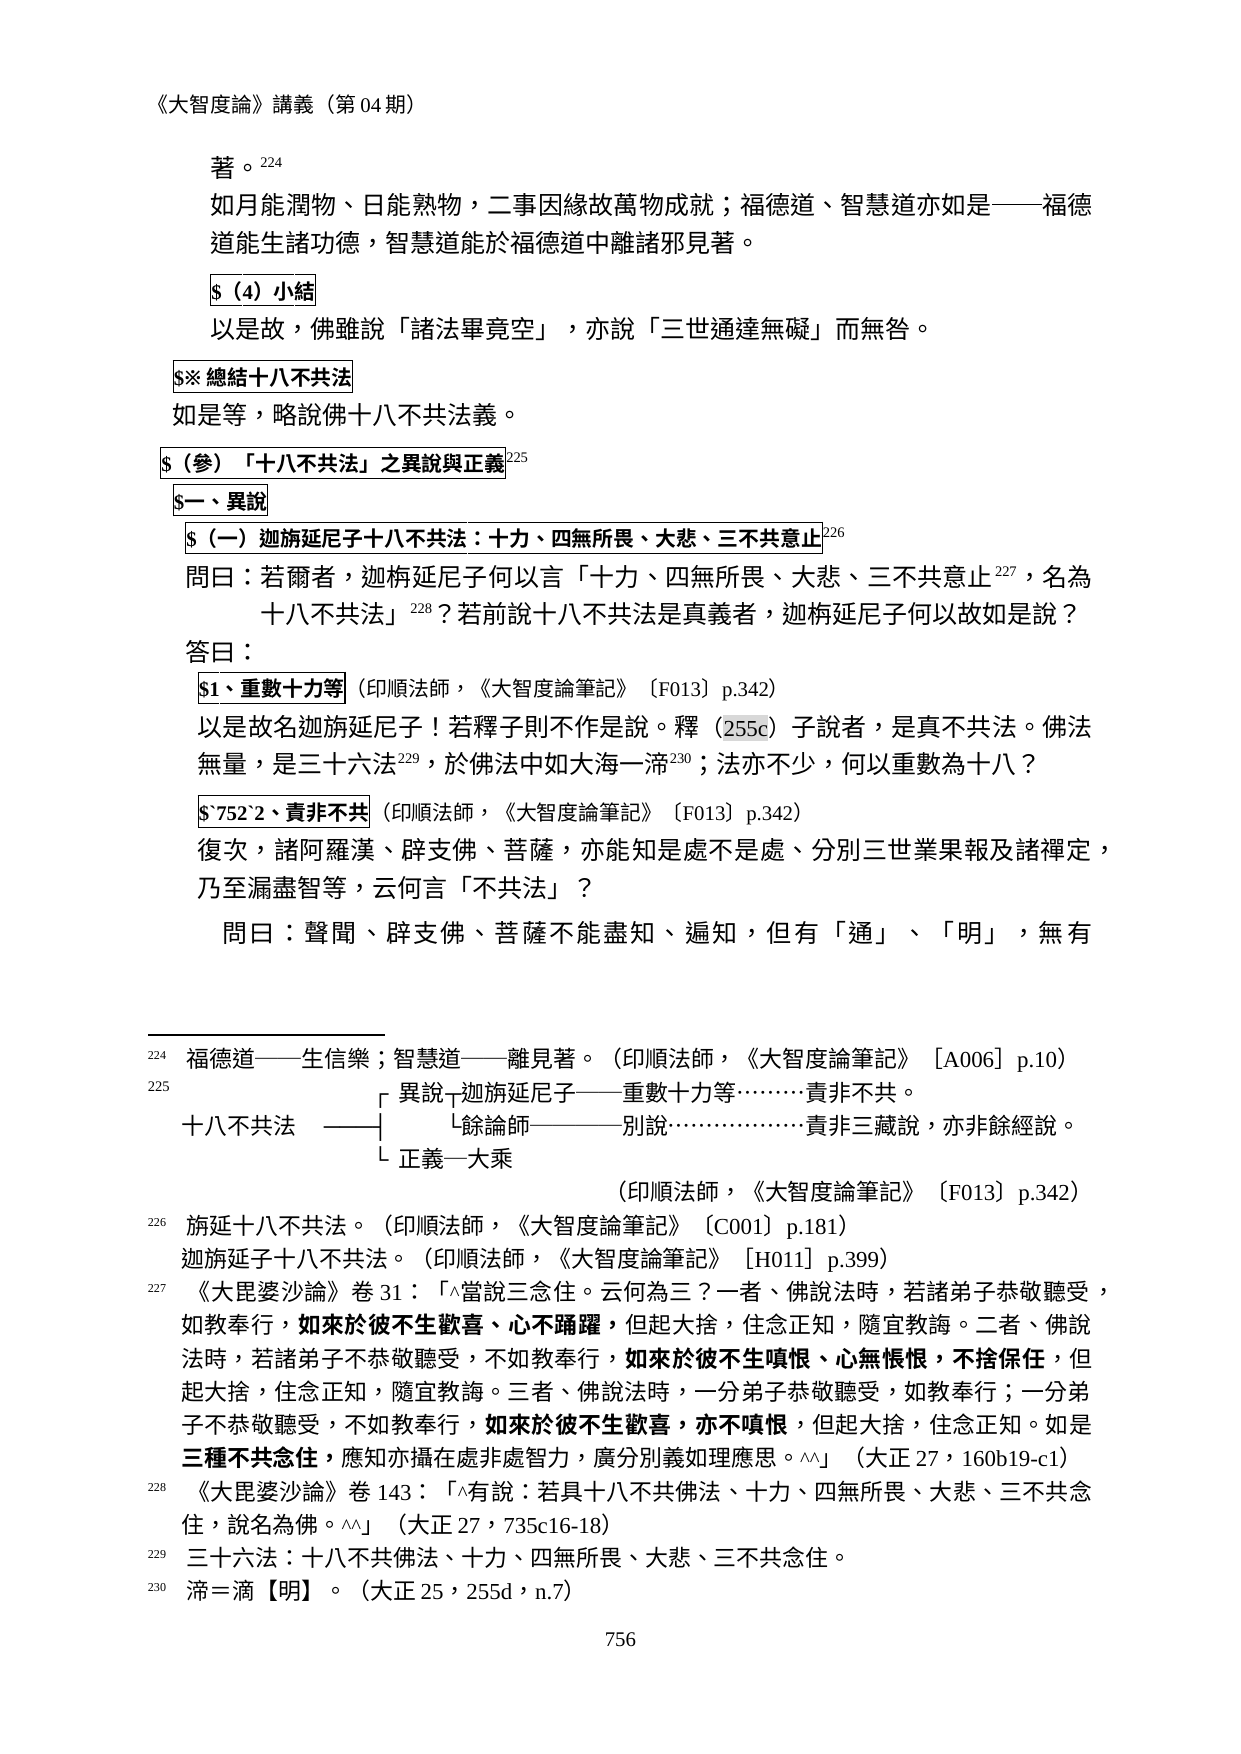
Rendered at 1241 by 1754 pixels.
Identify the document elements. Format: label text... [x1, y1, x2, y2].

text 問曰：若爾者，迦栴延尼子何以言「十力、四無所畏、大悲、三不共意止，名為十八不共法」？若前說十八不共法是真義者，迦栴延尼子何以故如是說？ [185, 556, 1092, 631]
text $※ 總結十八不共法 [173, 358, 1092, 395]
text 以是故名迦旃延尼子！若釋子則不作是說。釋（）子說者，是真不共法。佛法無量，是三十六法，於佛法中如大海一渧；法亦不少，何以重數為十八？ [198, 706, 1092, 781]
text $（參）「十八不共法」之異說與正義 [160, 444, 1092, 481]
text $1、重數十力等（印順法師，《大智度論筆記》〔F013〕p.342） [198, 669, 1092, 706]
text $（一）迦旃延尼子十八不共法：十力、四無所畏、大悲、三不共意止 [185, 519, 1092, 556]
text $一、異說 [173, 481, 1092, 519]
text $（4）小結 [210, 271, 1092, 309]
text 如月能潤物、日能熟物，二事因緣故萬物成就；福德道、智慧道亦如是──福德道能生諸功德，智慧道能於福德道中離諸邪見著。 [210, 185, 1092, 260]
text 答曰： [185, 631, 1092, 669]
text 以是故，佛雖說「諸法畢竟空」，亦說「三世通達無礙」而無咎。 [210, 309, 1092, 346]
text $`752`2、責非不共（印順法師，《大智度論筆記》〔F013〕p.342） [198, 793, 1092, 830]
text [210, 148, 1092, 185]
text 問曰：聲聞、辟支佛、菩薩不能盡知、遍知，但有「通」、「明」，無有「力」；獨佛能盡遍知，故言「不共」。如「十力」中說。 [223, 913, 1092, 950]
text 如是等，略說佛十八不共法義。 [173, 395, 1092, 433]
text 復次，諸阿羅漢、辟支佛、菩薩，亦能知是處不是處、分別三世業果報及諸禪定，乃至漏盡智等，云何言「不共法」？ [198, 830, 1092, 905]
